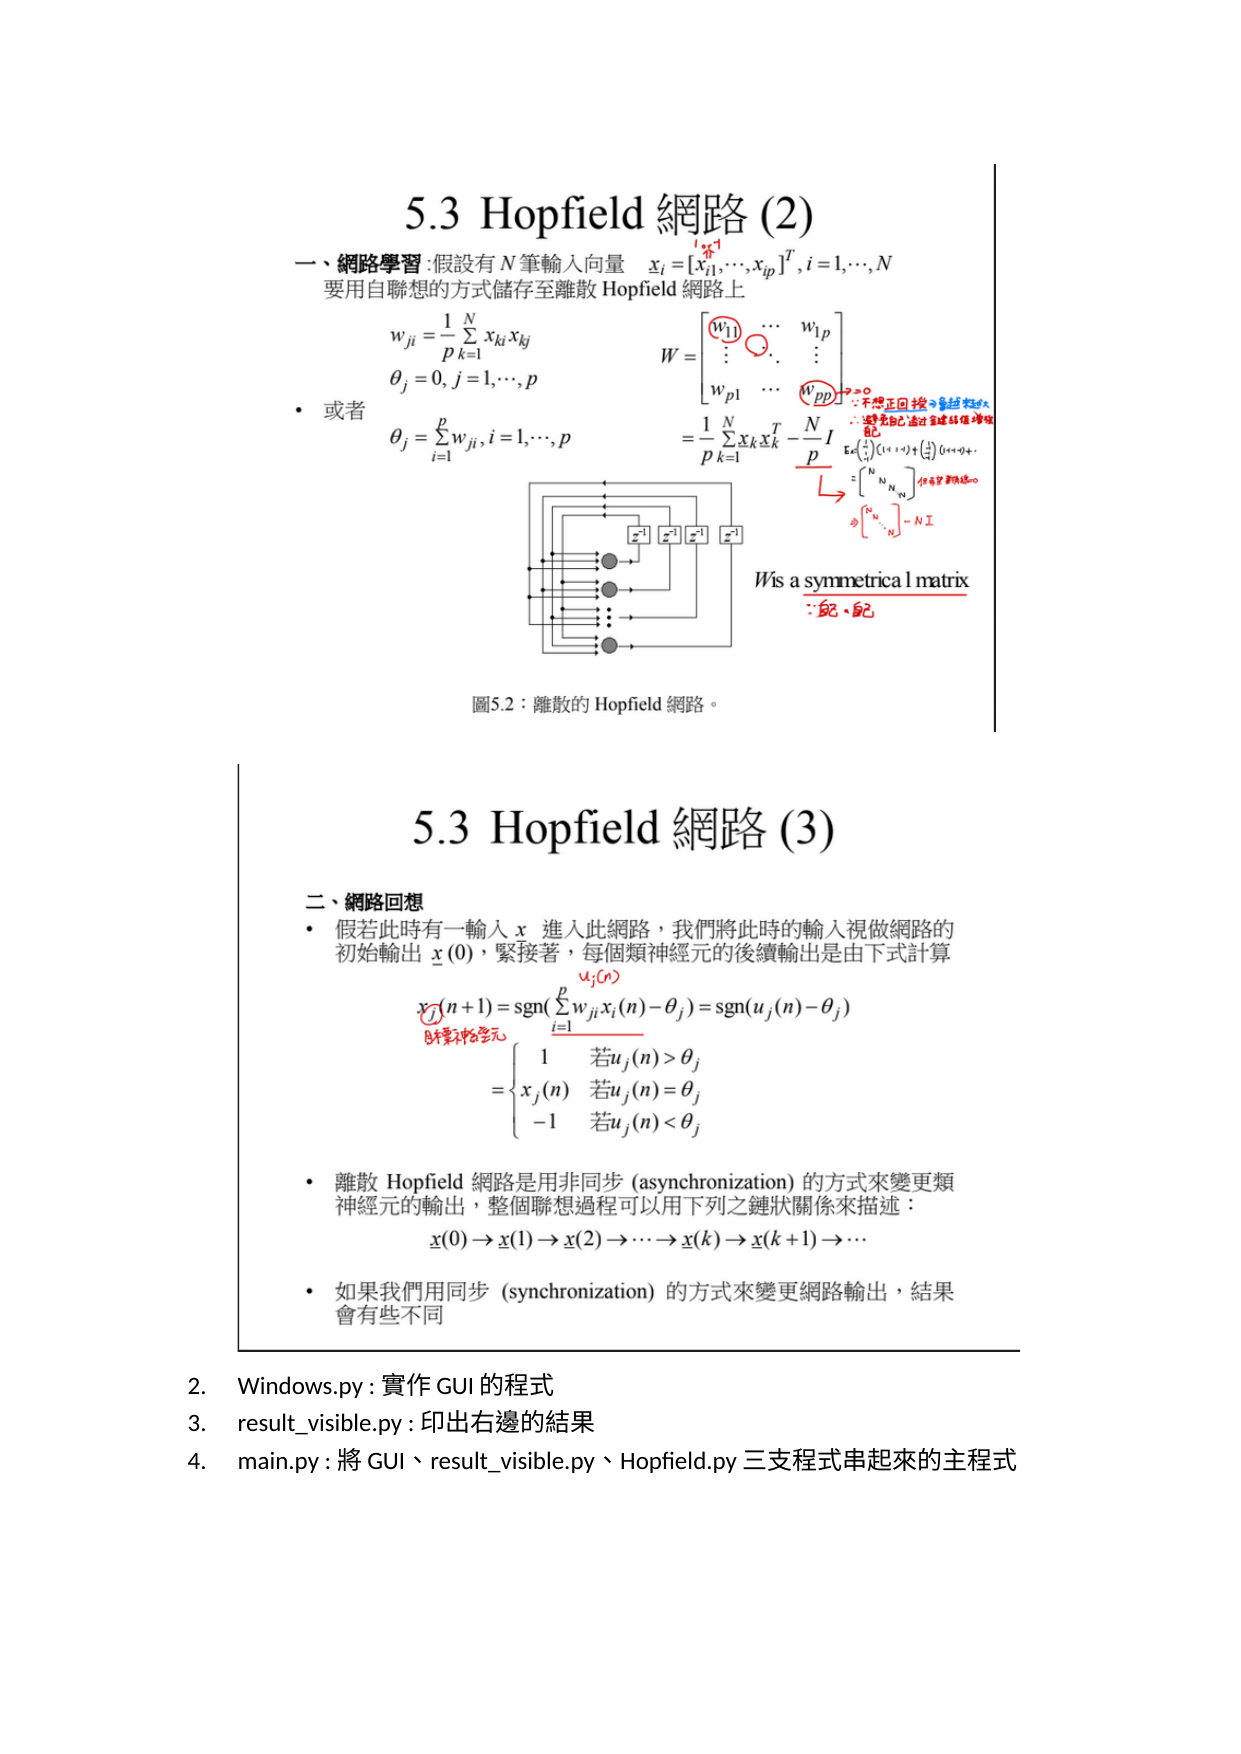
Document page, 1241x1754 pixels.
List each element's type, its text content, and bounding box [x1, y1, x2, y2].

list result_visible.py : 印出右邊的結果 [187, 1402, 1053, 1439]
picture [237, 164, 996, 732]
list Windows.py : 實作GUI的程式 [187, 1364, 1053, 1402]
picture [237, 764, 1021, 1352]
list main.py : 將GUI、result_visible.py、Hopfield.py 三支程式串起來的主程式 [187, 1439, 1053, 1477]
